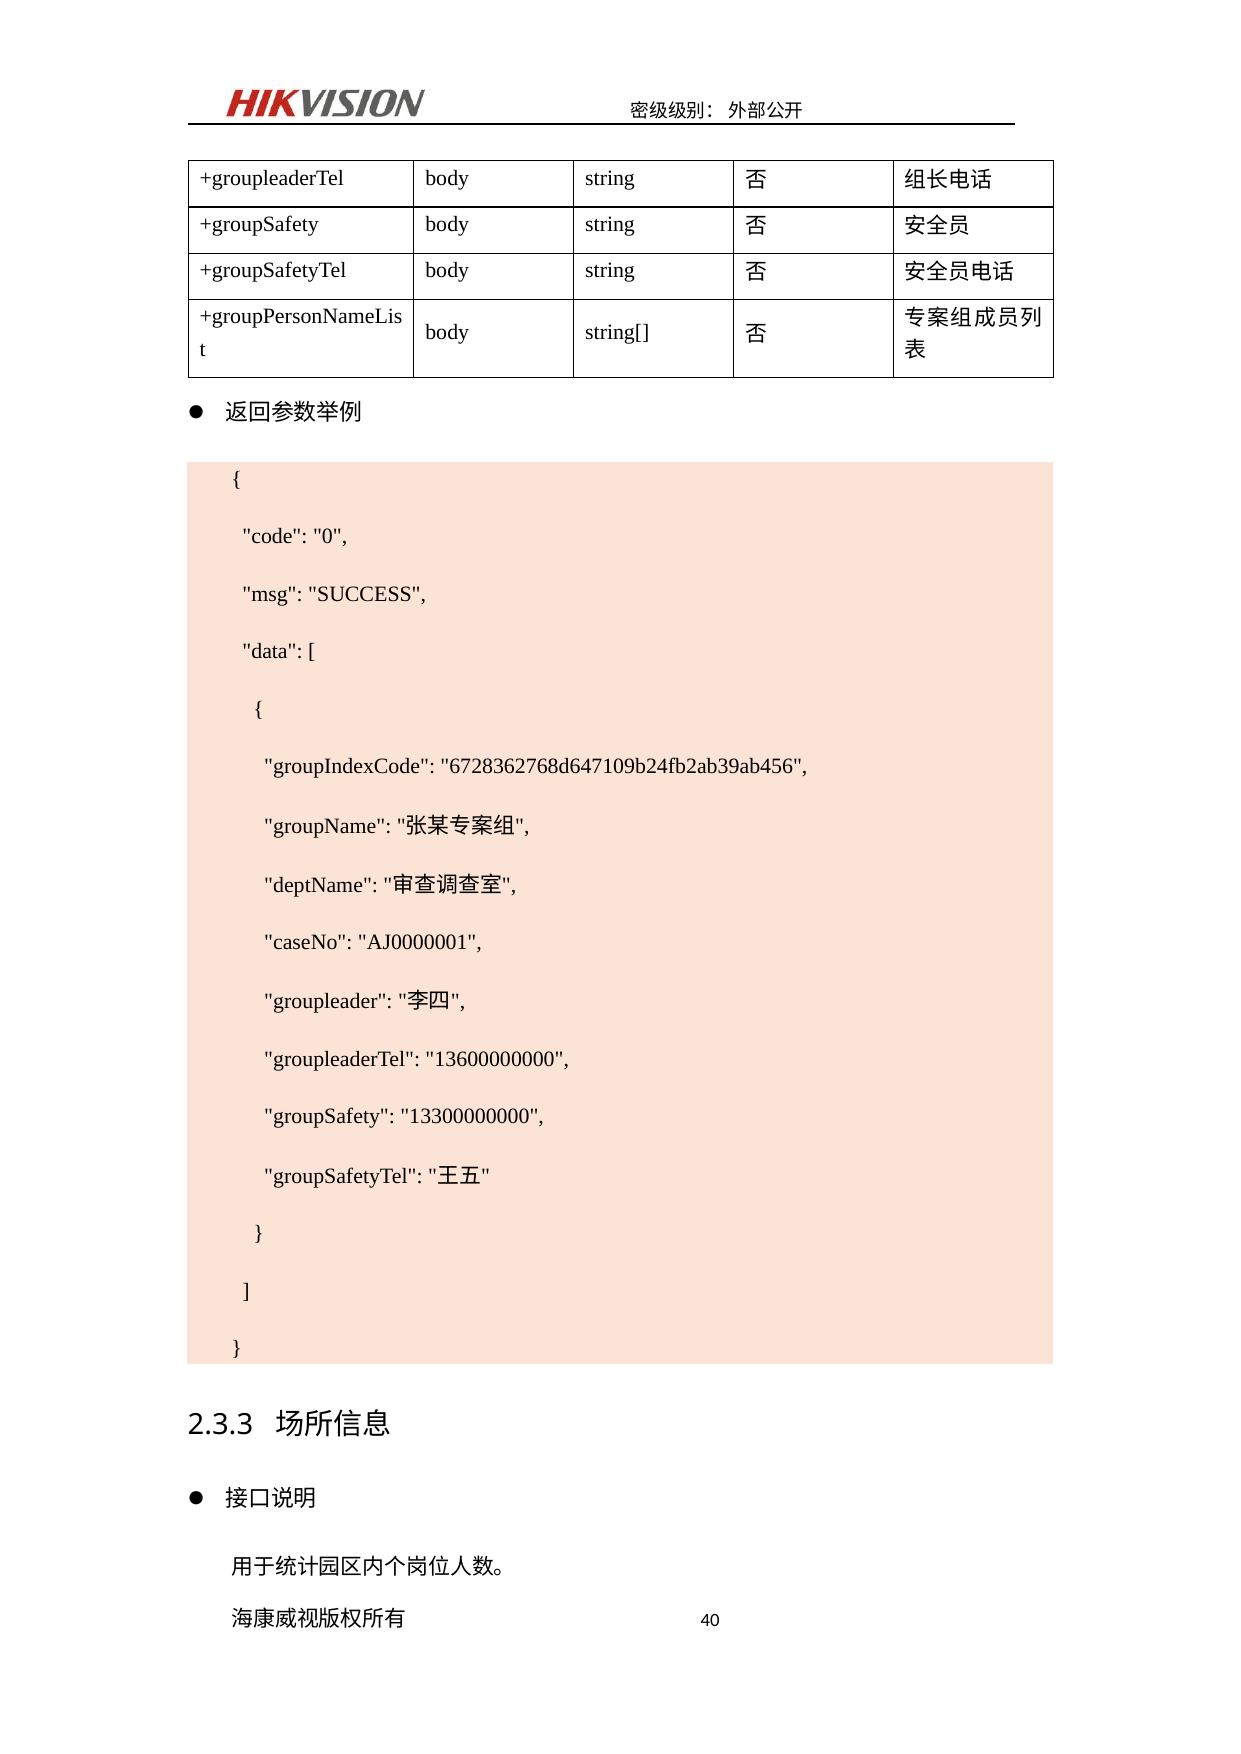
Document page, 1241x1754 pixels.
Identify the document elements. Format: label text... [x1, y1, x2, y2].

text 用于统计园区内个岗位人数。 [187, 1549, 1053, 1581]
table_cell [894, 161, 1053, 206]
text { [187, 692, 1053, 725]
picture [225, 88, 428, 118]
text "deptName": "审查调查室", [187, 866, 1053, 899]
text "groupleader": "李四", [187, 983, 1053, 1016]
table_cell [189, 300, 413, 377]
text "code": "0", [187, 520, 1053, 552]
text "data": [ [187, 635, 1053, 667]
text "groupSafetyTel": "王五" [187, 1157, 1053, 1190]
list 接口说明 [187, 1464, 1053, 1529]
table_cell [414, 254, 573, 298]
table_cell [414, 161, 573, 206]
text "caseNo": "AJ0000001", [187, 926, 1053, 958]
text { [187, 462, 1053, 495]
text "groupName": "张某专案组", [187, 807, 1053, 840]
subtitle 场所信息 [187, 1389, 1053, 1454]
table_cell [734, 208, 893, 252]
text "groupleaderTel": "13600000000", [187, 1042, 1053, 1075]
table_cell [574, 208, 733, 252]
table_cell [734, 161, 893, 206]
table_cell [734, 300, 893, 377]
text "groupSafety": "13300000000", [187, 1100, 1053, 1132]
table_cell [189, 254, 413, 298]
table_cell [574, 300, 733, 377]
text } [187, 1331, 1053, 1364]
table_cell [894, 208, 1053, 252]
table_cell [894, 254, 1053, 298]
text ] [187, 1274, 1053, 1306]
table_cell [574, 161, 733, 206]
text "groupIndexCode": "6728362768d647109b24fb2ab39ab456", [187, 750, 1053, 782]
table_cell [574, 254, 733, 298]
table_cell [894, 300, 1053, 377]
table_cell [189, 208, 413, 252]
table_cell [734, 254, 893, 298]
text "msg": "SUCCESS", [187, 577, 1053, 610]
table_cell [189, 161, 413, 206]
text } [187, 1216, 1053, 1249]
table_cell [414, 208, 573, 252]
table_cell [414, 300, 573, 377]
list 返回参数举例 [187, 378, 1053, 443]
